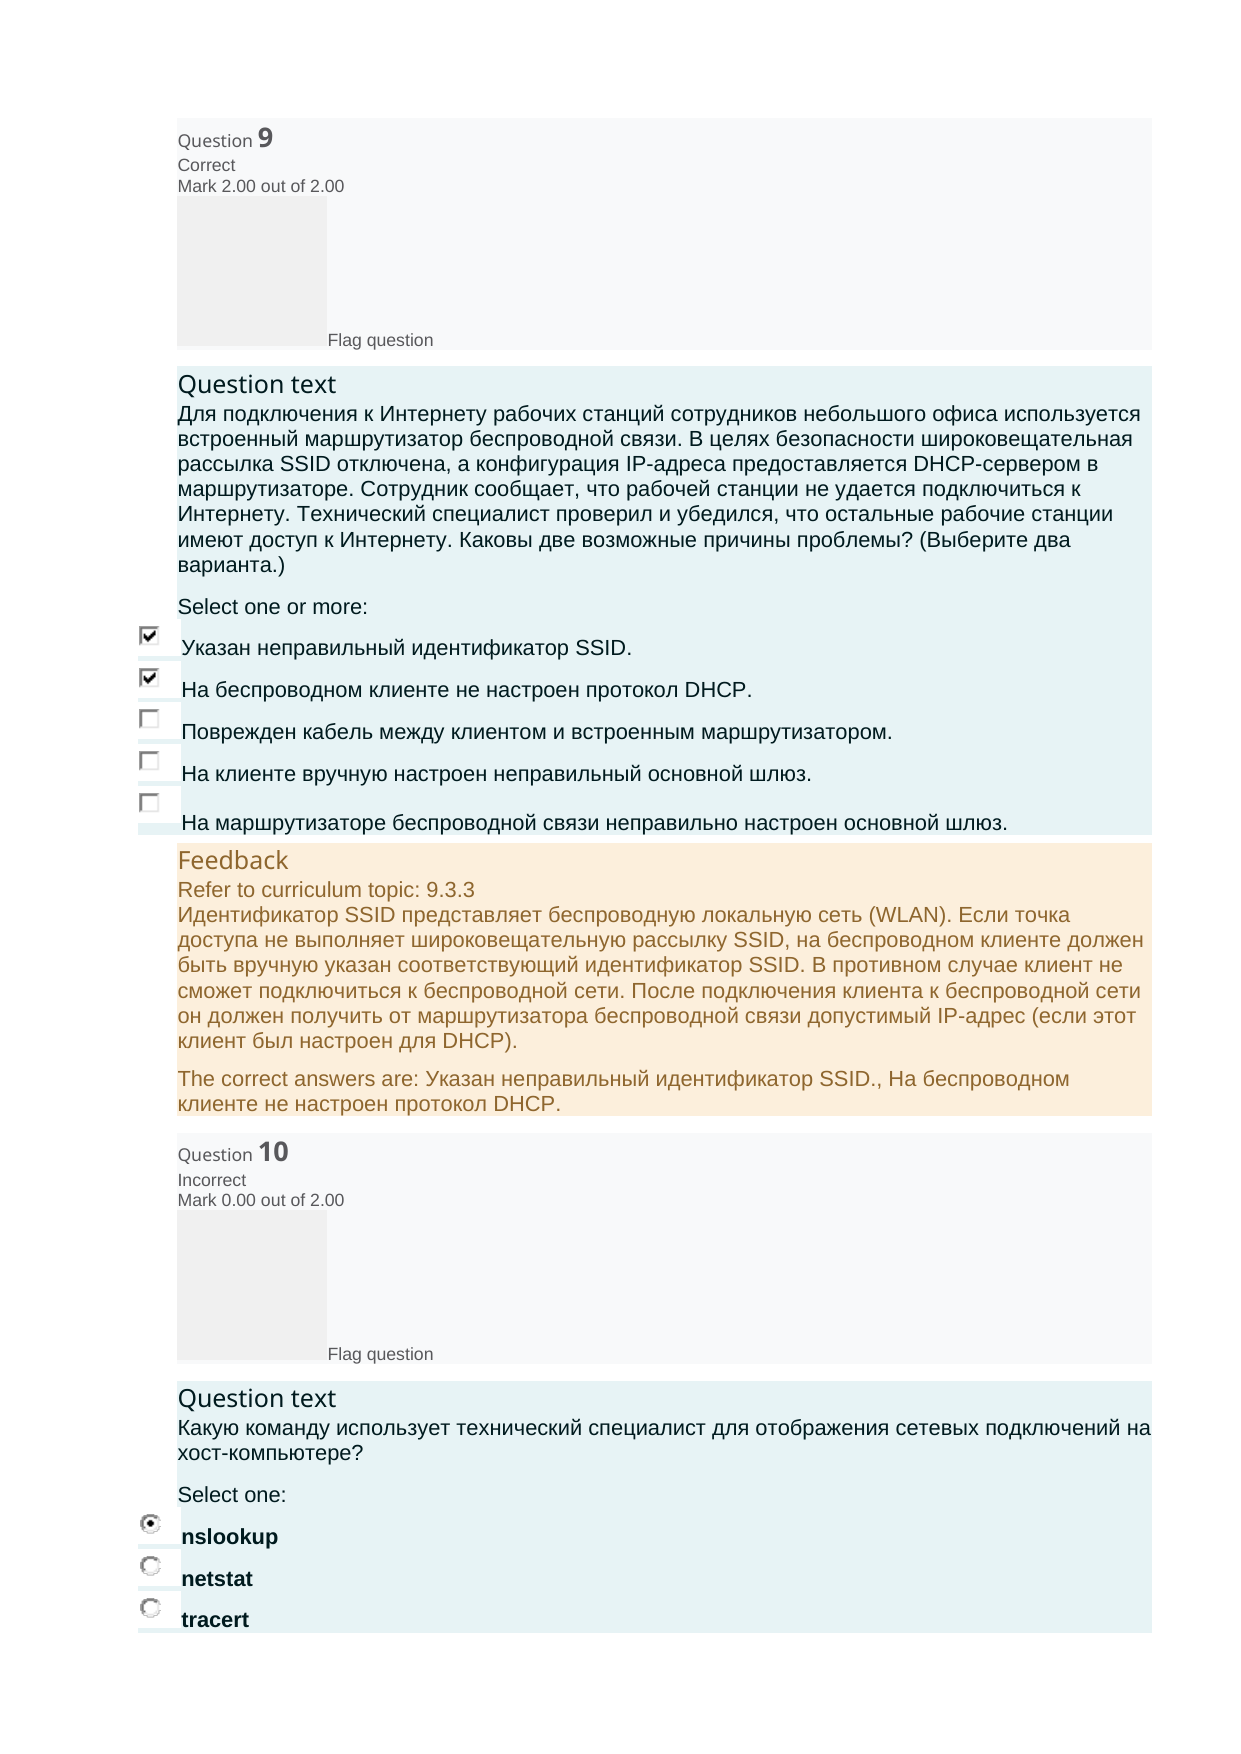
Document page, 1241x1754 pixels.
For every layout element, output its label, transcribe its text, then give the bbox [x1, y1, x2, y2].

text Flag question [177, 1210, 1152, 1364]
text The correct answers are: Указан неправильный идентификатор SSID., На беспроводном клиенте не настроен протокол DHCP. [177, 1066, 1152, 1116]
text Select one or more: [177, 593, 1152, 619]
text Refer to curriculum topic: 9.3.3 Идентификатор SSID представляет беспроводную локальную сеть (WLAN). Если точка доступа не выполняет широковещательную рассылку SSID, на беспроводном клиенте должен быть вручную указан соответствующий идентификатор SSID. В противном случае клиент не сможет подключиться к беспроводной сети. После подключения клиента к беспроводной сети он должен получить от маршрутизатора беспроводной связи допустимый IP-адрес (если этот клиент был настроен для DHCP). [177, 877, 1152, 1053]
text tracert [138, 1591, 1152, 1633]
text netstat [138, 1549, 1152, 1591]
text Feedback [177, 843, 1152, 877]
text Для подключения к Интернету рабочих станций сотрудников небольшого офиса используется встроенный маршрутизатор беспроводной связи. В целях безопасности широковещательная рассылка SSID отключена, а конфигурация IP-адреса предоставляется DHCP-сервером в маршрутизаторе. Сотрудник сообщает, что рабочей станции не удается подключиться к Интернету. Технический специалист проверил и убедился, что остальные рабочие станции имеют доступ к Интернету. Каковы две возможные причины проблемы? (Выберите два варианта.) [177, 400, 1152, 577]
text Какую команду использует технический специалист для отображения сетевых подключений на хост-компьютере? [177, 1415, 1152, 1465]
text nslookup [138, 1507, 1152, 1549]
text На беспроводном клиенте не настроен протокол DHCP. [138, 661, 1152, 702]
text Question text [177, 366, 1152, 400]
text На маршрутизаторе беспроводной связи неправильно настроен основной шлюз. [138, 786, 1152, 835]
text Question 9 [177, 118, 1152, 155]
text Mark 2.00 out of 2.00 [177, 175, 1152, 196]
text Flag question [177, 196, 1152, 350]
text Select one: [177, 1482, 1152, 1507]
text Question 10 [177, 1133, 1152, 1169]
text Поврежден кабель между клиентом и встроенным маршрутизатором. [138, 702, 1152, 744]
text Mark 0.00 out of 2.00 [177, 1190, 1152, 1210]
text На клиенте вручную настроен неправильный основной шлюз. [138, 744, 1152, 786]
text Correct [177, 155, 1152, 175]
text Incorrect [177, 1169, 1152, 1190]
text Question text [177, 1381, 1152, 1415]
text Указан неправильный идентификатор SSID. [138, 619, 1152, 661]
